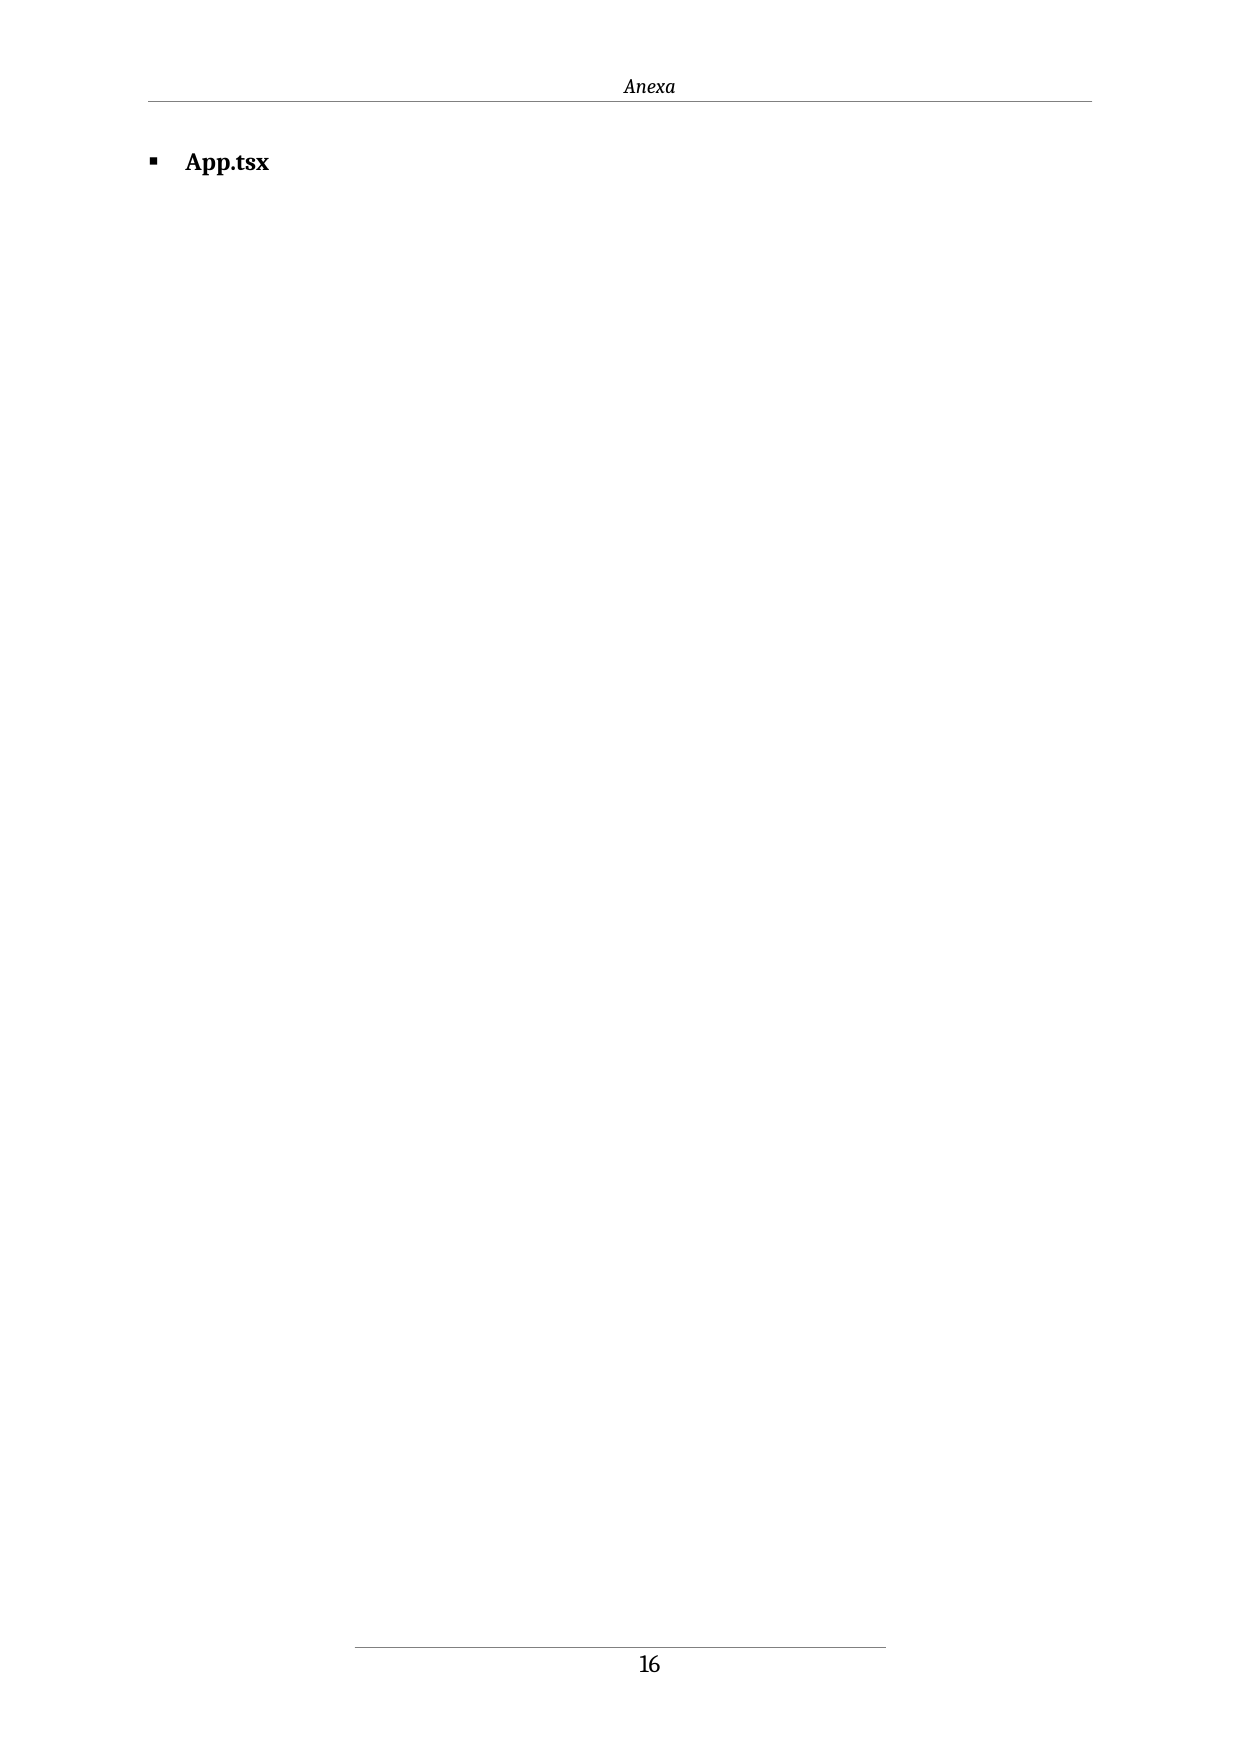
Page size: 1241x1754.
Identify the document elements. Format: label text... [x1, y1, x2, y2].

list App.tsx [148, 148, 1092, 176]
